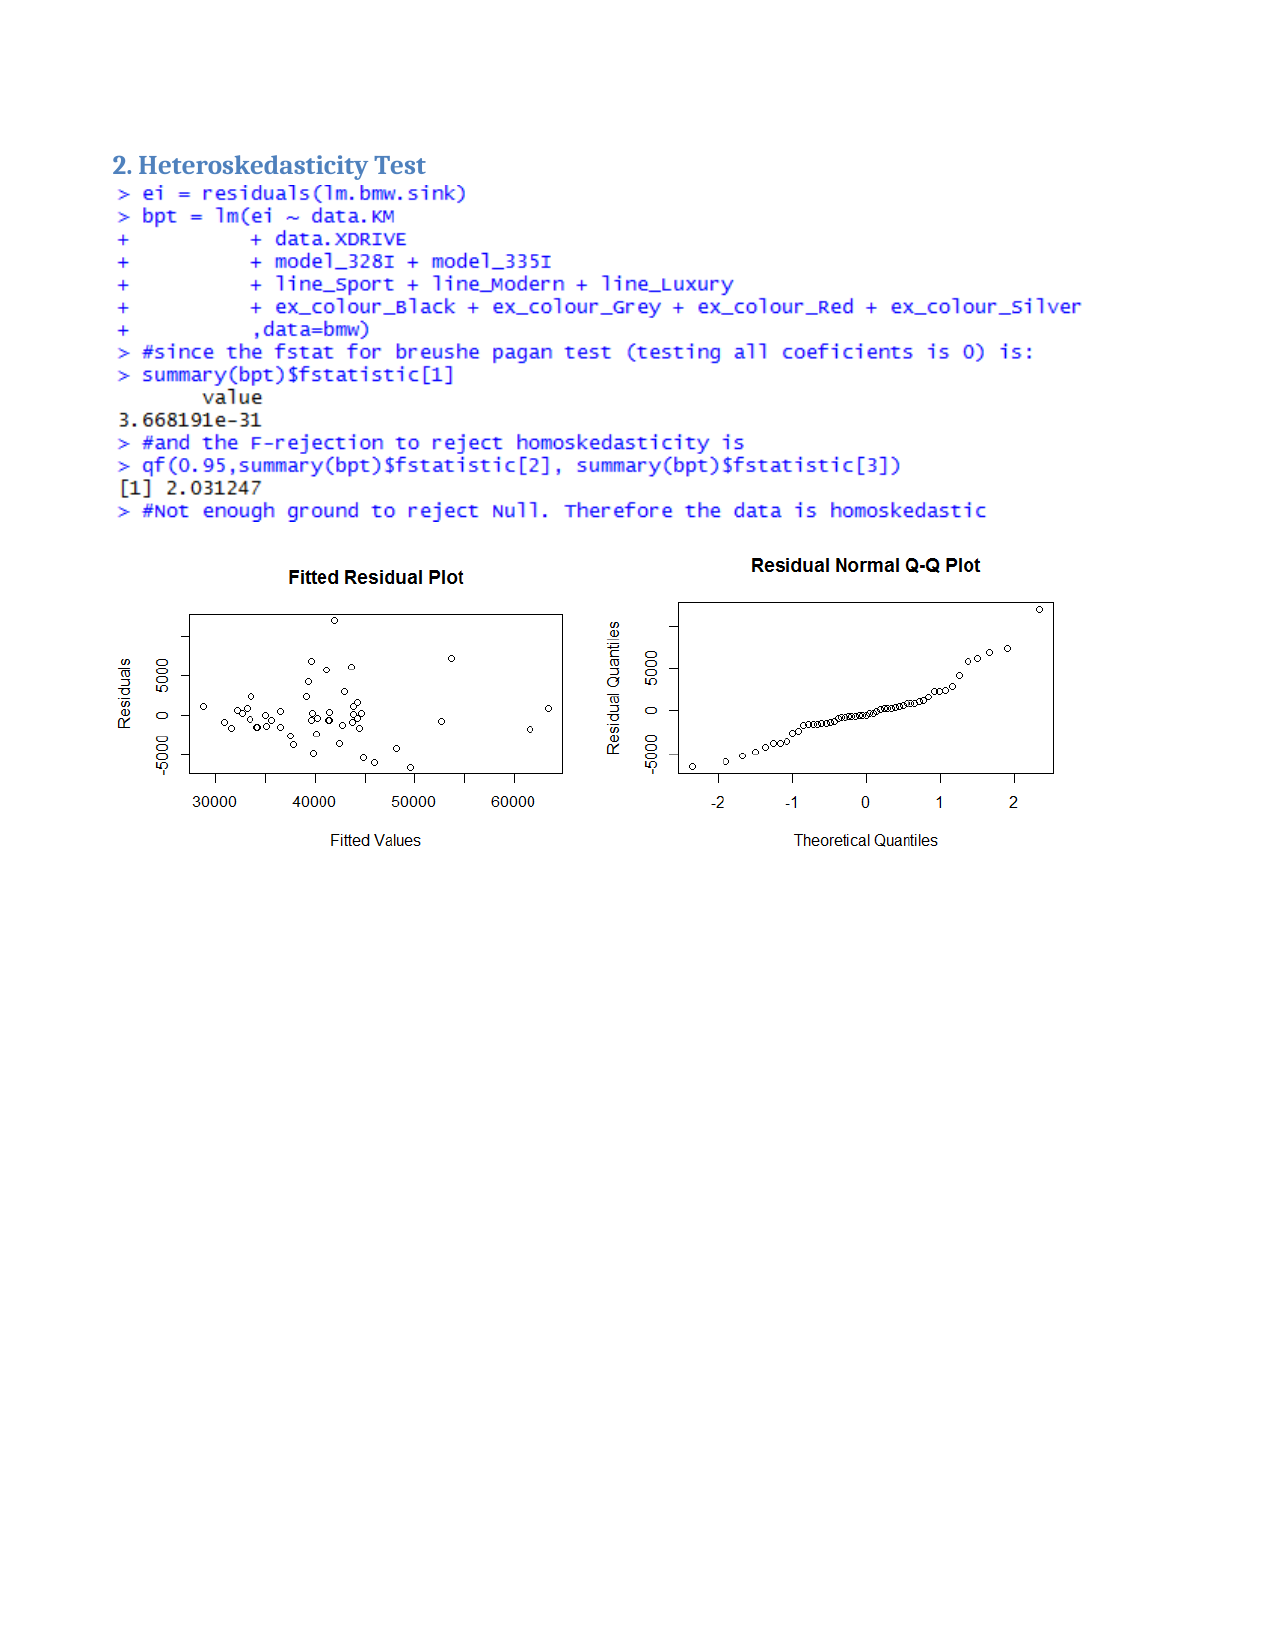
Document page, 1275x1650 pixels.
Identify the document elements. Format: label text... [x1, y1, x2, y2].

picture [112, 525, 1093, 869]
picture [112, 185, 1088, 522]
